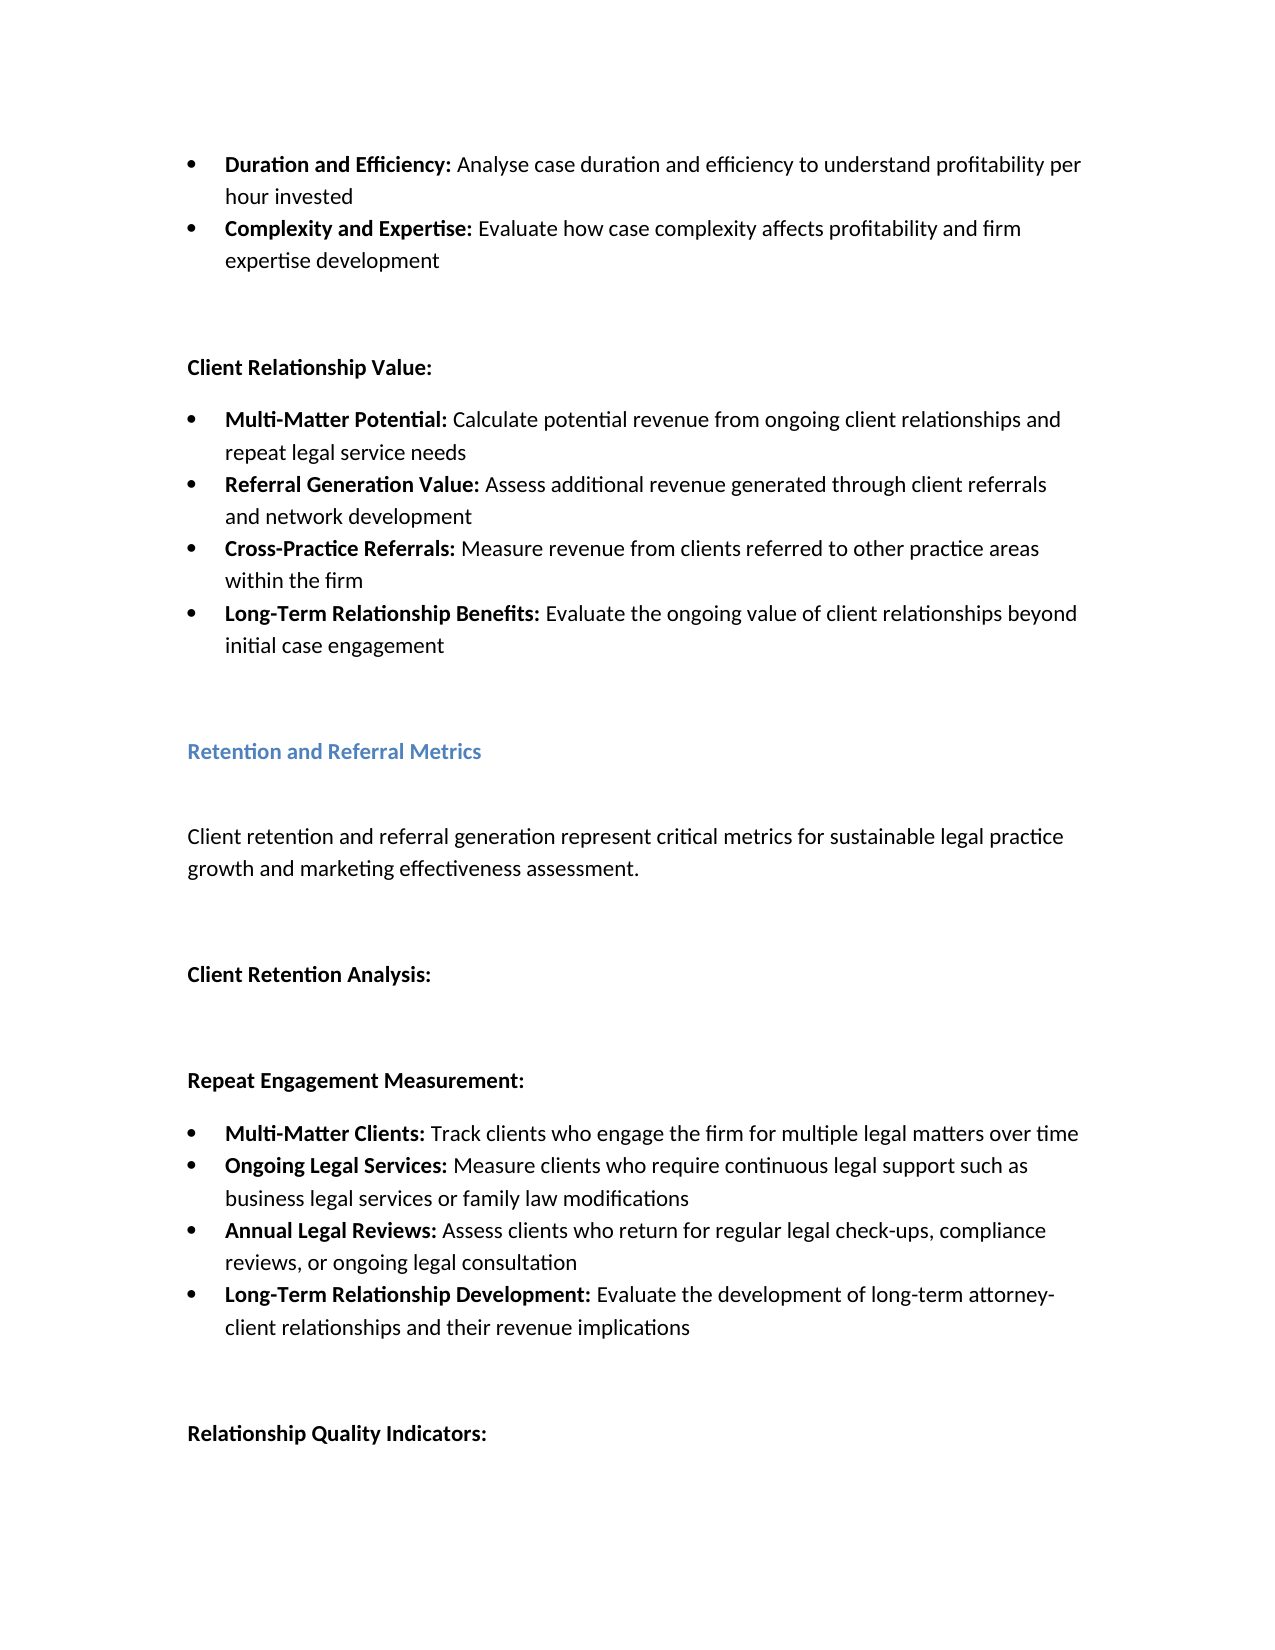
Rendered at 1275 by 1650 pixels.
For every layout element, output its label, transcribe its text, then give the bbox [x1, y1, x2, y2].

list Multi-Matter Clients: Track clients who engage the firm for multiple legal matters over time [187, 1119, 1087, 1147]
list Complexity and Expertise: Evaluate how case complexity affects profitability and firm expertise development [187, 214, 1087, 274]
text Client Relationship Value: [187, 353, 1087, 381]
list Referral Generation Value: Assess additional revenue generated through client referrals and network development [187, 470, 1087, 530]
text Client retention and referral generation represent critical metrics for sustainable legal practice growth and marketing effectiveness assessment. [187, 822, 1087, 882]
list Duration and Efficiency: Analyse case duration and efficiency to understand profitability per hour invested [187, 150, 1087, 210]
text Repeat Engagement Measurement: [187, 1066, 1087, 1094]
text Client Retention Analysis: [187, 960, 1087, 988]
list Long-Term Relationship Development: Evaluate the development of long-term attorney-client relationships and their revenue implications [187, 1280, 1087, 1341]
subtitle Retention and Referral Metrics [187, 737, 1087, 765]
list Cross-Practice Referrals: Measure revenue from clients referred to other practice areas within the firm [187, 534, 1087, 594]
list Long-Term Relationship Benefits: Evaluate the ongoing value of client relationships beyond initial case engagement [187, 599, 1087, 659]
text Relationship Quality Indicators: [187, 1419, 1087, 1447]
list Multi-Matter Potential: Calculate potential revenue from ongoing client relationships and repeat legal service needs [187, 406, 1087, 466]
list Ongoing Legal Services: Measure clients who require continuous legal support such as business legal services or family law modifications [187, 1152, 1087, 1212]
list Annual Legal Reviews: Assess clients who return for regular legal check-ups, compliance reviews, or ongoing legal consultation [187, 1216, 1087, 1276]
